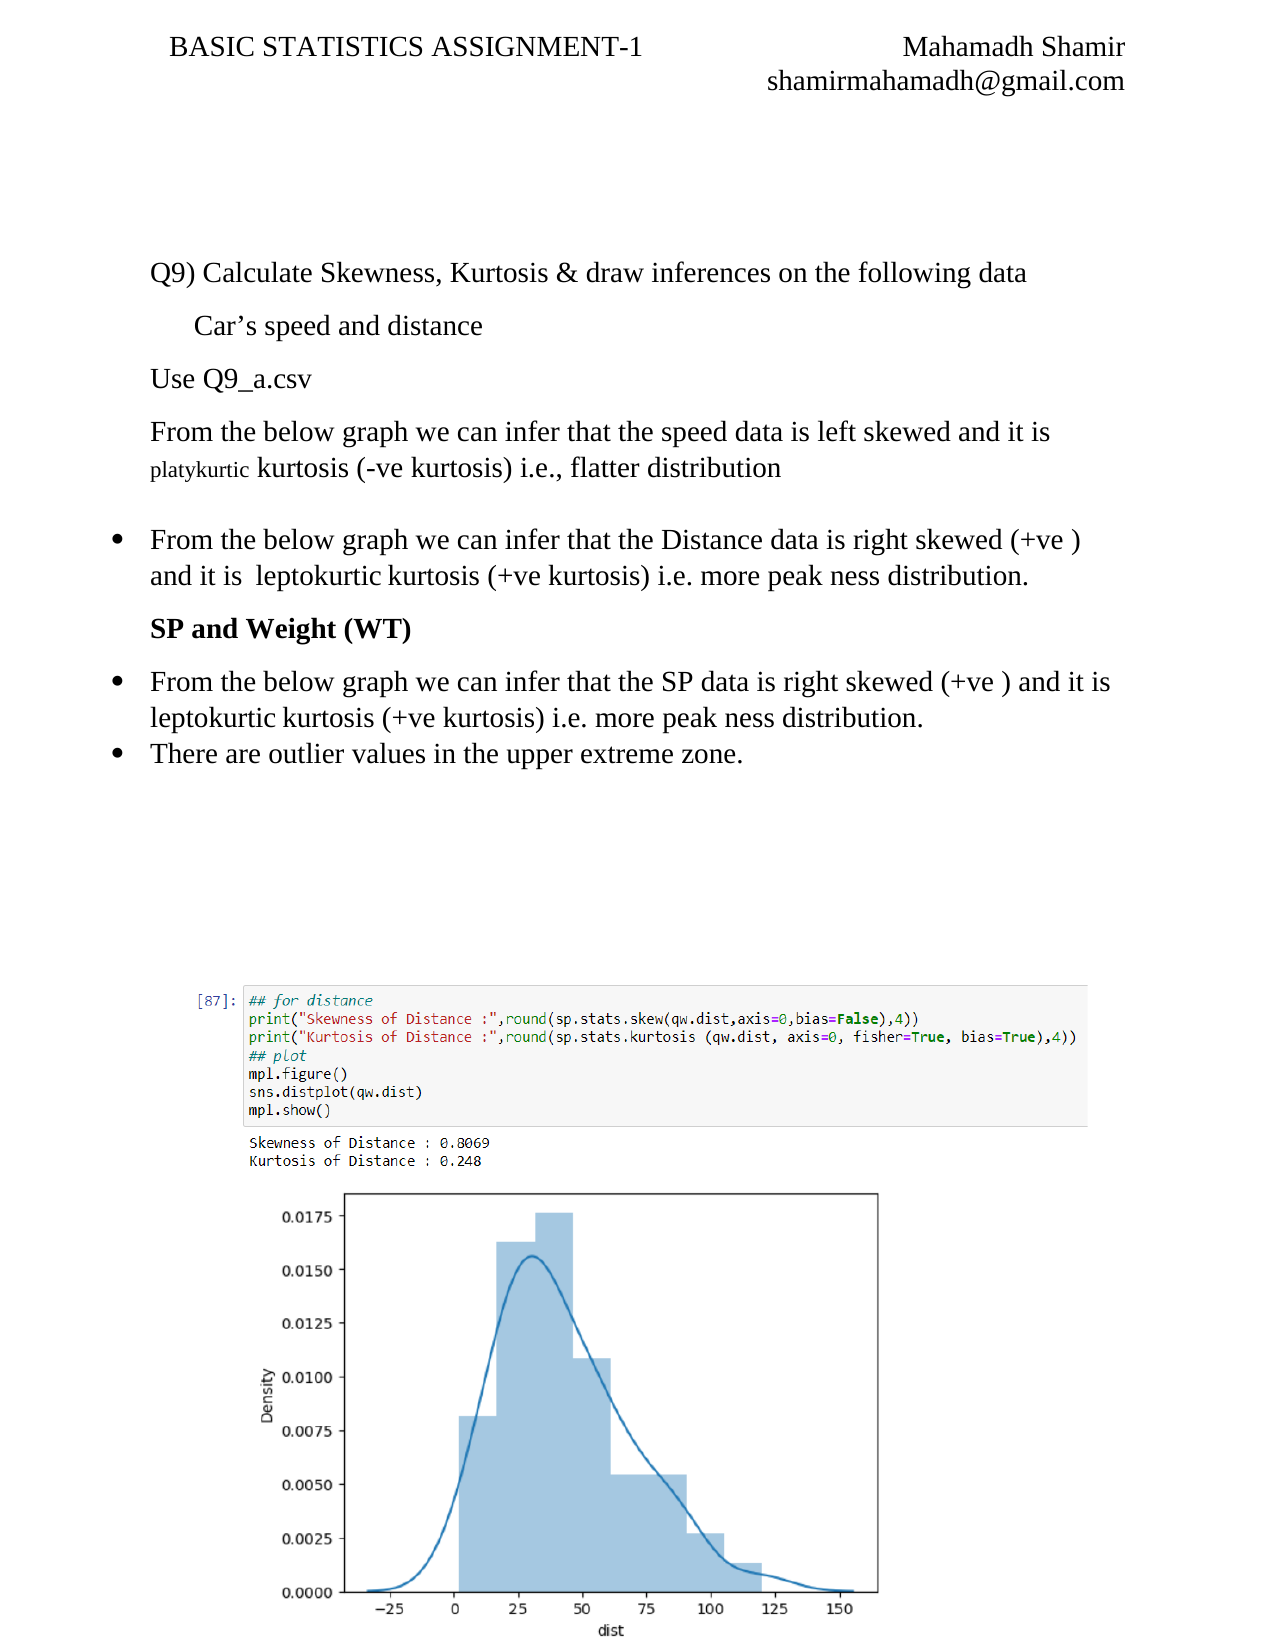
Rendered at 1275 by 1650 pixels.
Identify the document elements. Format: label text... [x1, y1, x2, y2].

picture [187, 982, 1088, 1650]
list From the below graph we can infer that the Distance data is right skewed (+ve ) and it is leptokurtic kurtosis (+ve kurtosis) i.e. more peak ness distribution. [112, 522, 1125, 592]
list From the below graph we can infer that the SP data is right skewed (+ve ) and it is leptokurtic kurtosis (+ve kurtosis) i.e. more peak ness distribution. [112, 664, 1125, 734]
text Use Q9_a.csv [150, 361, 1125, 395]
text Q9) Calculate Skewness, Kurtosis & draw inferences on the following data [150, 256, 1125, 289]
text SP and Weight (WT) [150, 611, 1125, 644]
list There are outlier values in the upper extreme zone. [112, 736, 1125, 770]
text From the below graph we can infer that the speed data is left skewed and it is platykurtic kurtosis (-ve kurtosis) i.e., flatter distribution [150, 414, 1125, 484]
text Car’s speed and distance [150, 308, 1125, 342]
